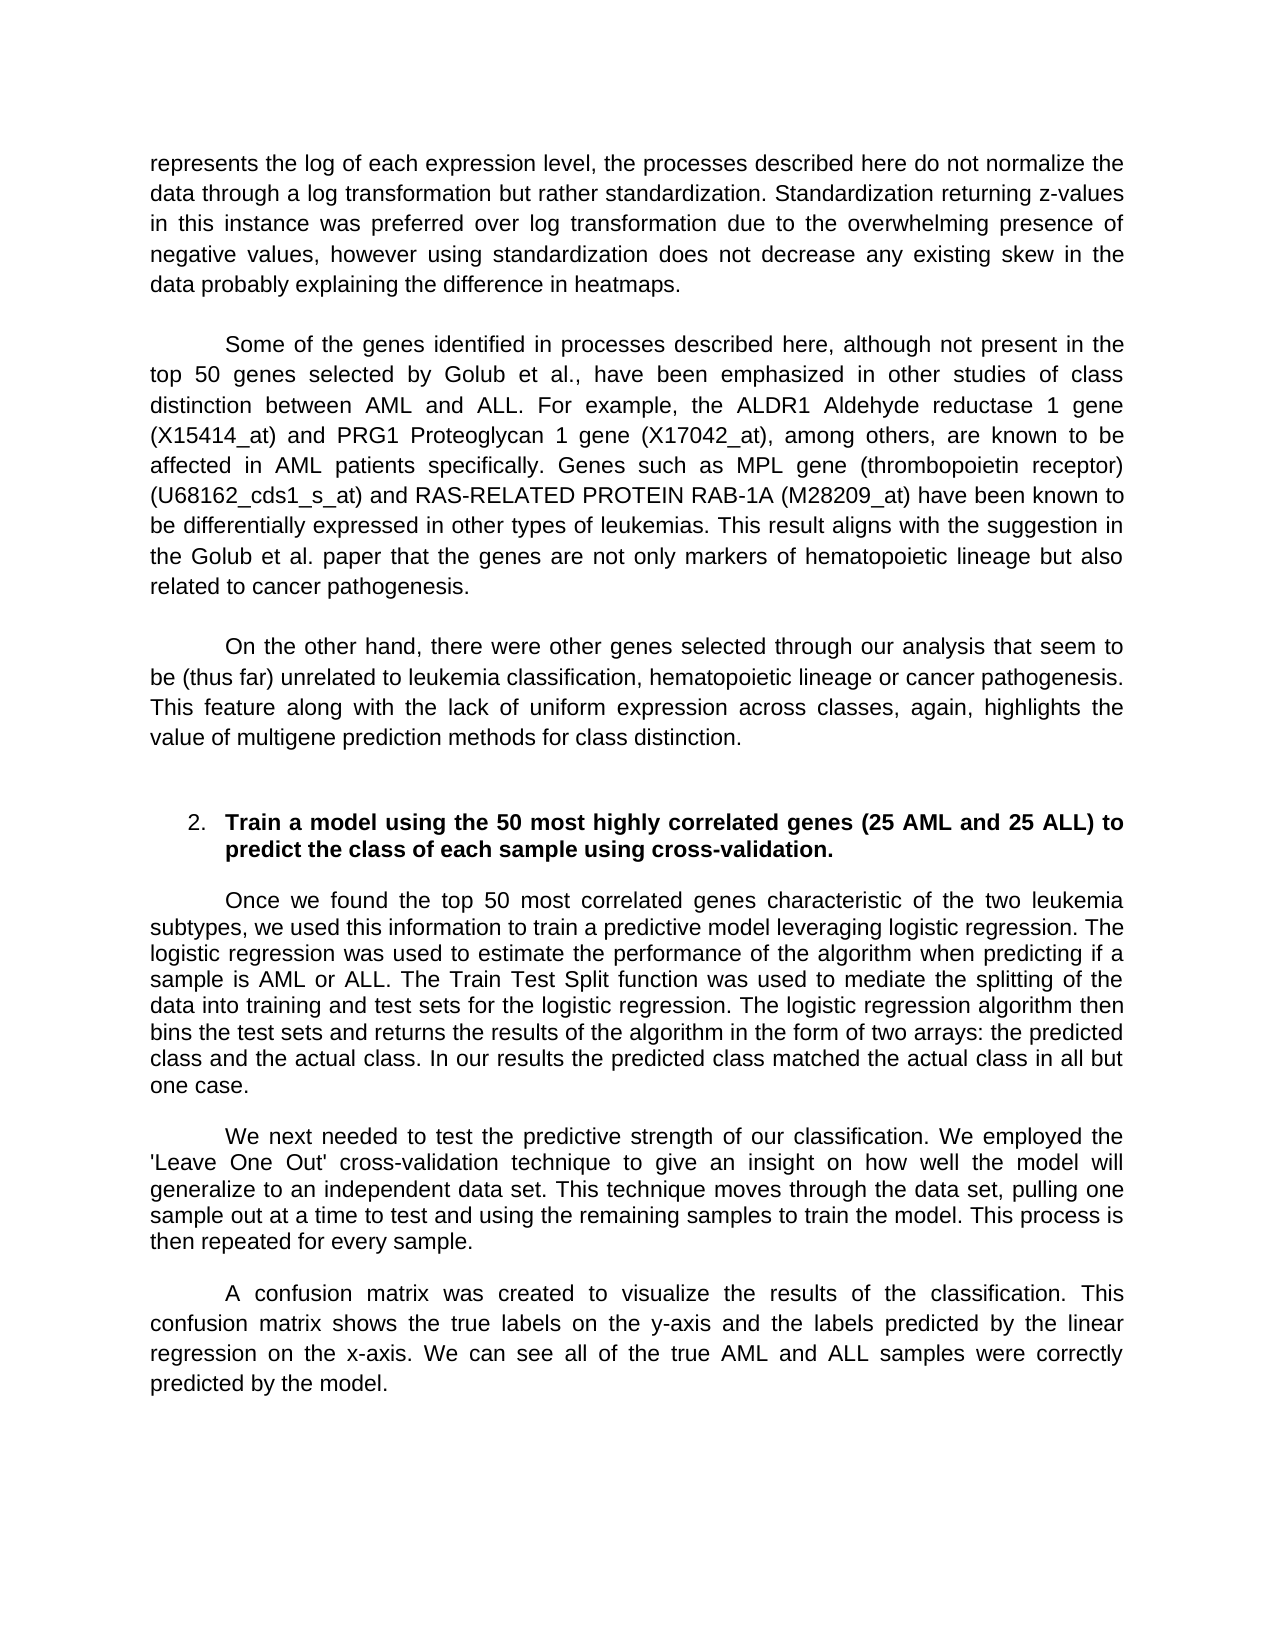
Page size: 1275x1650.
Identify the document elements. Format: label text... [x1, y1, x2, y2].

text Once we found the top 50 most correlated genes characteristic of the two leukemia subtypes, we used this information to train a predictive model leveraging logistic regression. The logistic regression was used to estimate the performance of the algorithm when predicting if a sample is AML or ALL. The Train Test Split function was used to mediate the splitting of the data into training and test sets for the logistic regression. The logistic regression algorithm then bins the test sets and returns the results of the algorithm in the form of two arrays: the predicted class and the actual class. In our results the predicted class matched the actual class in all but one case. [150, 887, 1125, 1098]
text Some of the genes identified in processes described here, although not present in the top 50 genes selected by Golub et al., have been emphasized in other studies of class distinction between AML and ALL. For example, the ALDR1 Aldehyde reductase 1 gene (X15414_at) and PRG1 Proteoglycan 1 gene (X17042_at), among others, are known to be affected in AML patients specifically. Genes such as MPL gene (thrombopoietin receptor) (U68162_cds1_s_at) and RAS-RELATED PROTEIN RAB-1A (M28209_at) have been known to be differentially expressed in other types of leukemias. This result aligns with the suggestion in the Golub et al. paper that the genes are not only markers of hematopoietic lineage but also related to cancer pathogenesis. [150, 331, 1125, 599]
text A confusion matrix was created to visualize the results of the classification. This confusion matrix shows the true labels on the y-axis and the labels predicted by the linear regression on the x-axis. We can see all of the true AML and ALL samples were correctly predicted by the model. [150, 1280, 1125, 1397]
list Train a model using the 50 most highly correlated genes (25 AML and 25 ALL) to predict the class of each sample using cross-validation. [187, 809, 1125, 862]
text We next needed to test the predictive strength of our classification. We employed the 'Leave One Out' cross-validation technique to give an insight on how well the model will generalize to an independent data set. This technique moves through the data set, pulling one sample out at a time to test and using the remaining samples to train the model. This process is then repeated for every sample. [150, 1123, 1125, 1255]
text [150, 150, 1125, 297]
text On the other hand, there were other genes selected through our analysis that seem to be (thus far) unrelated to leukemia classification, hematopoietic lineage or cancer pathogenesis. This feature along with the lack of uniform expression across classes, again, highlights the value of multigene prediction methods for class distinction. [150, 633, 1125, 750]
